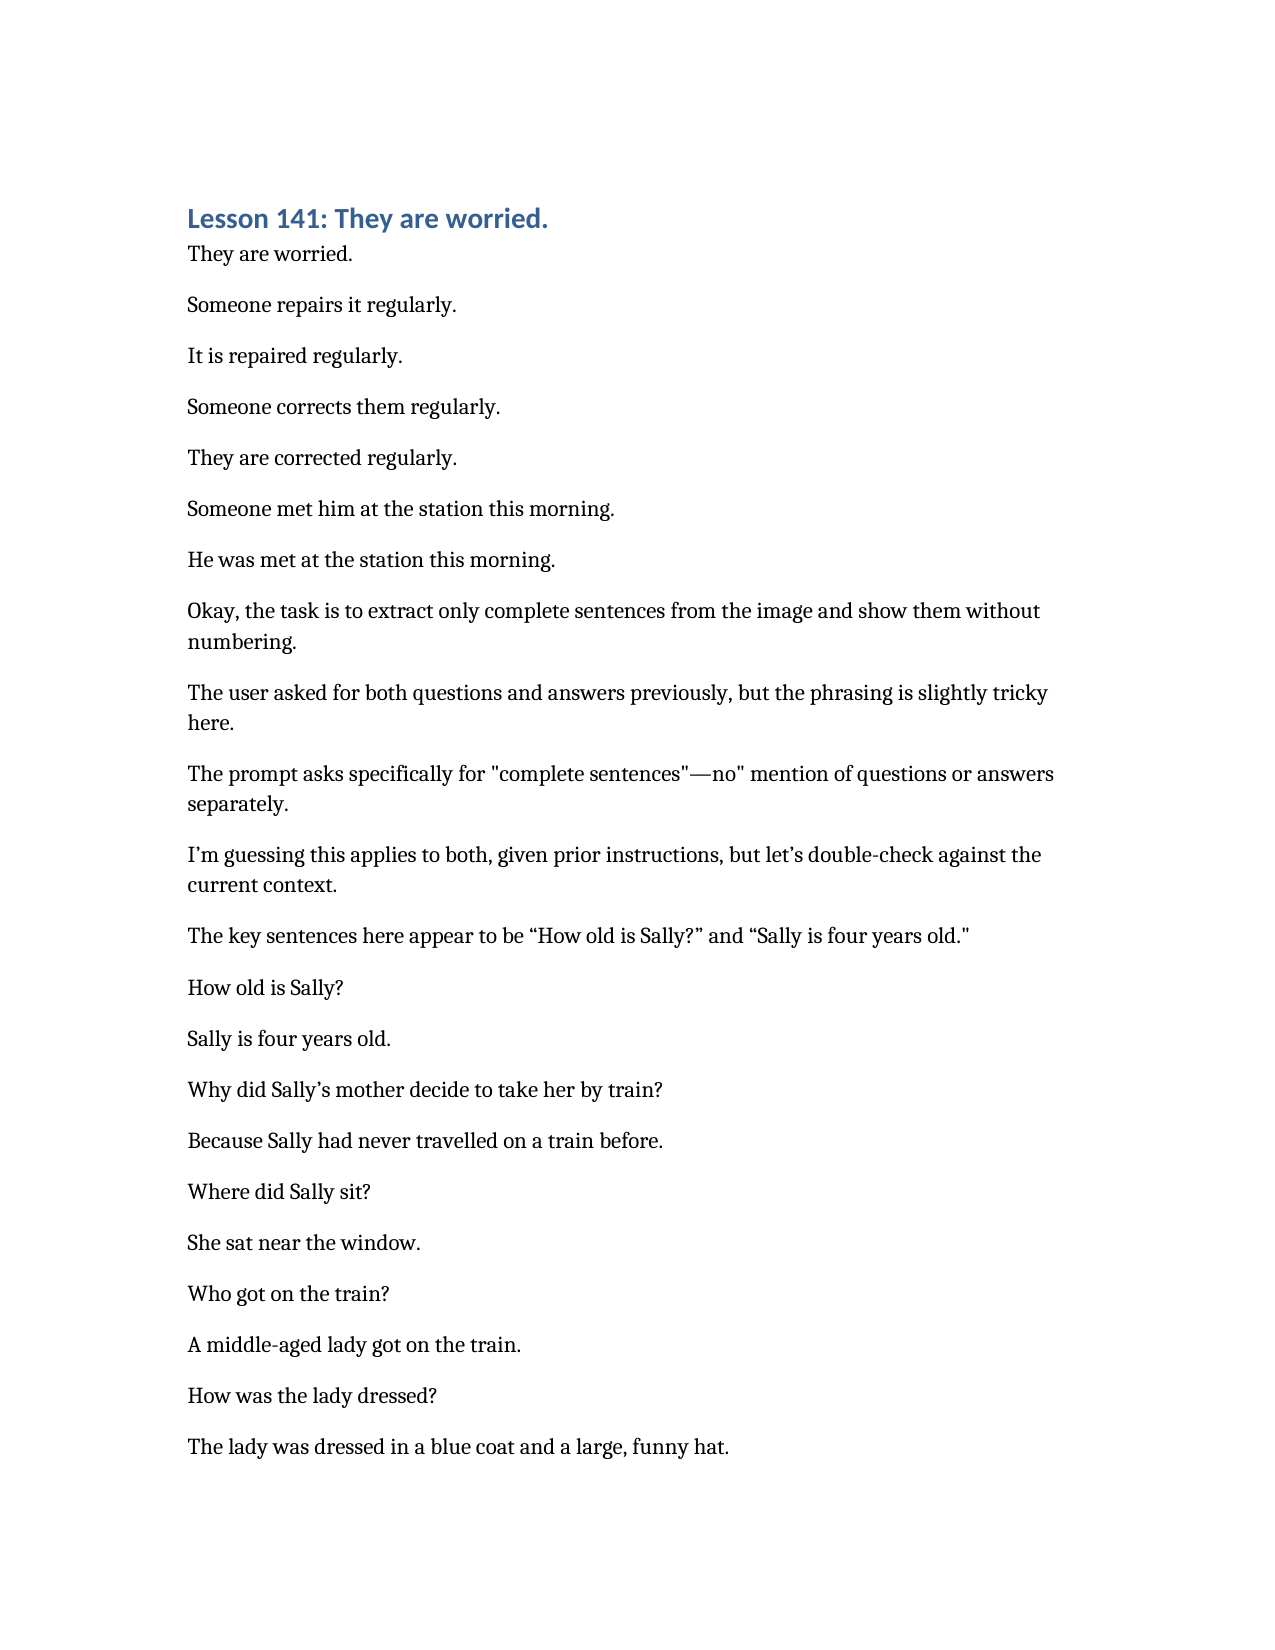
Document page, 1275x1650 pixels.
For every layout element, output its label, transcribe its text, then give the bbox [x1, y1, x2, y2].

text Who got on the train? [187, 1281, 1087, 1307]
text How was the lady dressed? [187, 1383, 1087, 1409]
text The prompt asks specifically for "complete sentences"—no" mention of questions or answers separately. [187, 761, 1087, 817]
text Someone corrects them regularly. [187, 394, 1087, 420]
text Someone repairs it regularly. [187, 292, 1087, 318]
subtitle Lesson 141: They are worried. [187, 200, 1087, 236]
text The key sentences here appear to be “How old is Sally?” and “Sally is four years old." [187, 923, 1087, 949]
text Someone met him at the station this morning. [187, 496, 1087, 522]
text They are worried. [187, 241, 1087, 267]
text Because Sally had never travelled on a train before. [187, 1127, 1087, 1154]
text They are corrected regularly. [187, 445, 1087, 471]
text The user asked for both questions and answers previously, but the phrasing is slightly tricky here. [187, 679, 1087, 736]
text She sat near the window. [187, 1229, 1087, 1256]
text I’m guessing this applies to both, given prior instructions, but let’s double-check against the current context. [187, 842, 1087, 898]
text The lady was dressed in a blue coat and a large, funny hat. [187, 1434, 1087, 1460]
text How old is Sally? [187, 974, 1087, 1001]
text It is repaired regularly. [187, 343, 1087, 369]
text Where did Sally sit? [187, 1178, 1087, 1205]
text Why did Sally’s mother decide to take her by train? [187, 1076, 1087, 1103]
text Okay, the task is to extract only complete sentences from the image and show them without numbering. [187, 598, 1087, 655]
text Sally is four years old. [187, 1025, 1087, 1052]
text A middle-aged lady got on the train. [187, 1332, 1087, 1358]
text He was met at the station this morning. [187, 547, 1087, 573]
